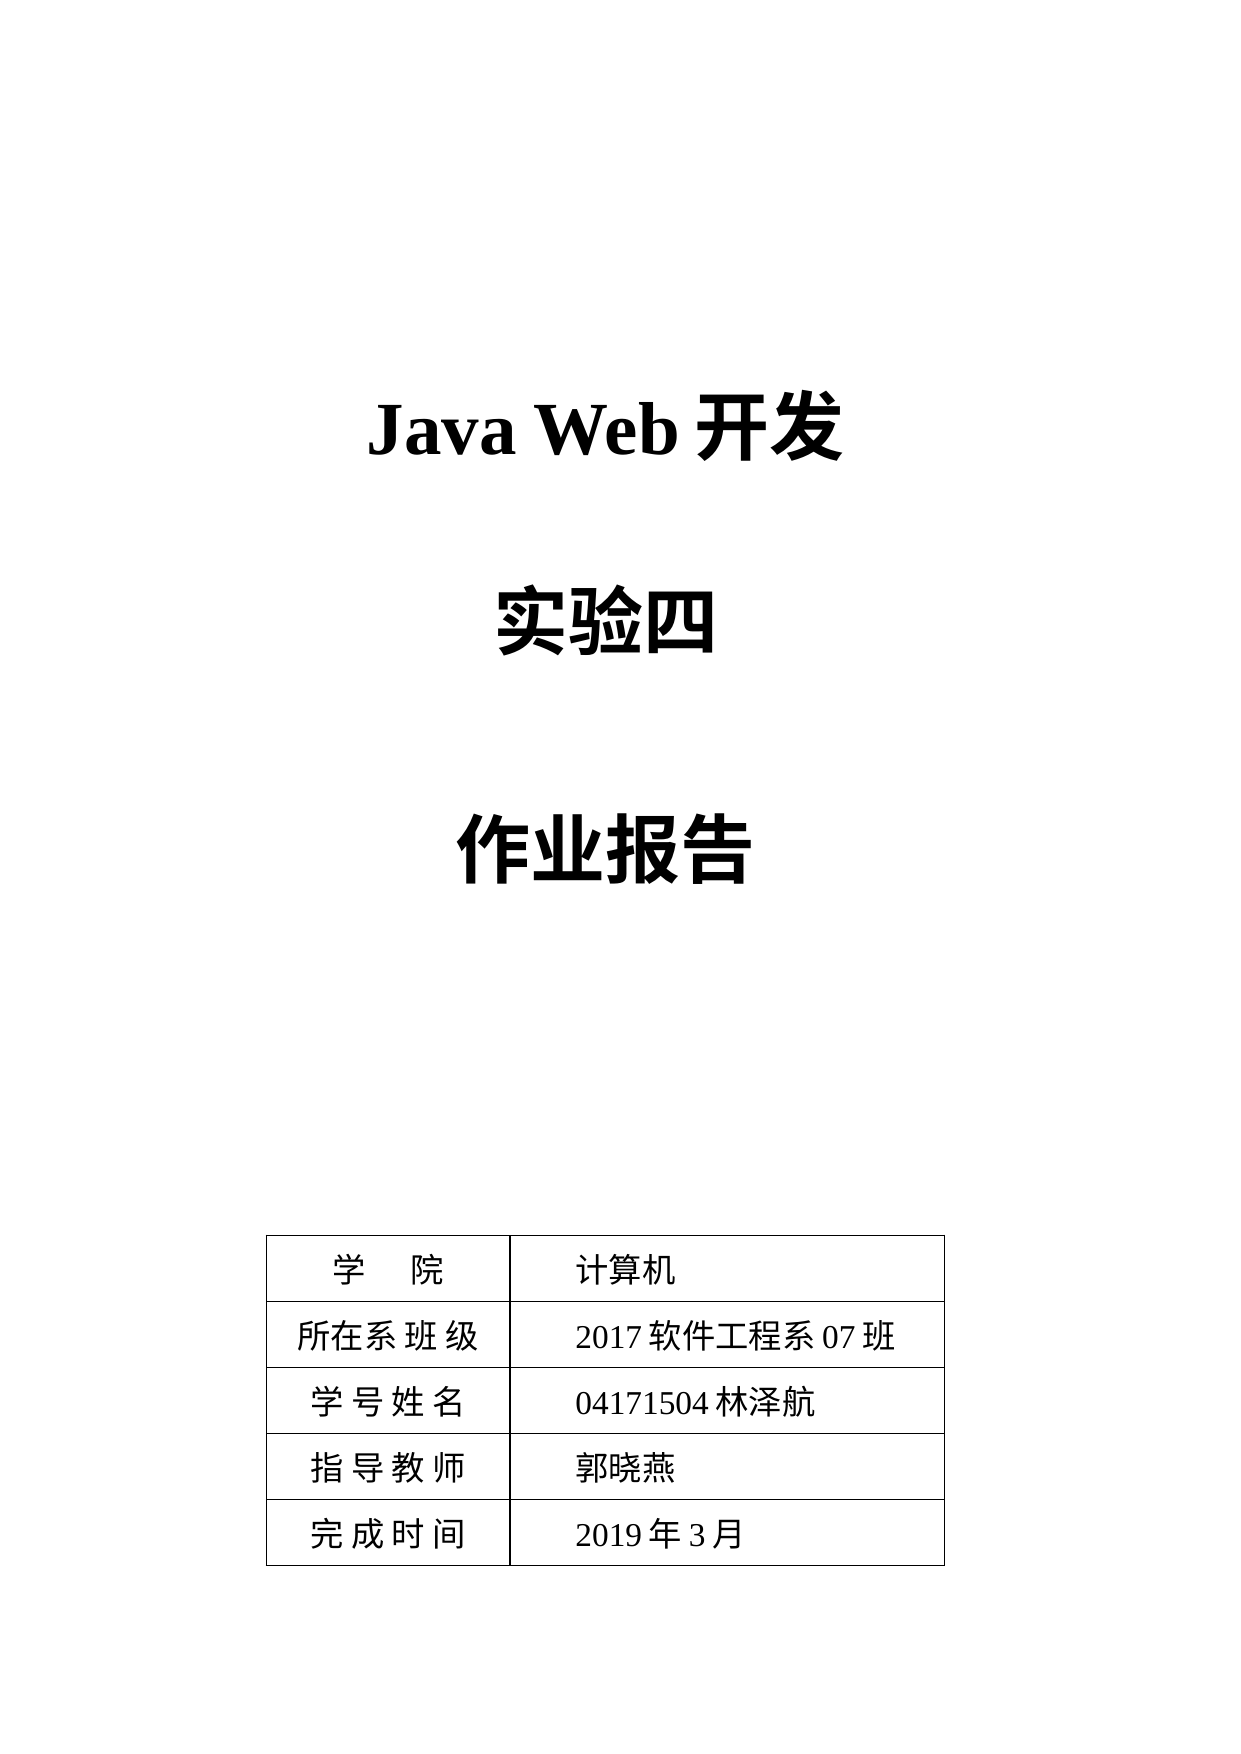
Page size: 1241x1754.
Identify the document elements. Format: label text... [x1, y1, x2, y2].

table_cell 所在系 班 级 [267, 1302, 509, 1367]
table_cell 2019年3月 [511, 1500, 944, 1565]
table_cell 完 成 时 间 [267, 1500, 509, 1565]
text 实验四 [118, 552, 1093, 682]
table_cell 学 号 姓 名 [267, 1368, 509, 1433]
text 作业报告 [118, 779, 1093, 909]
table_header 学 院 [267, 1236, 509, 1301]
table_cell 郭晓燕 [511, 1434, 944, 1499]
table_cell 2017软件工程系07班 [511, 1302, 944, 1367]
table_header 计算机 [511, 1236, 944, 1301]
table_cell 04171504林泽航 [511, 1368, 944, 1433]
table_cell 指 导 教 师 [267, 1434, 509, 1499]
text Java Web开发 [118, 357, 1093, 487]
